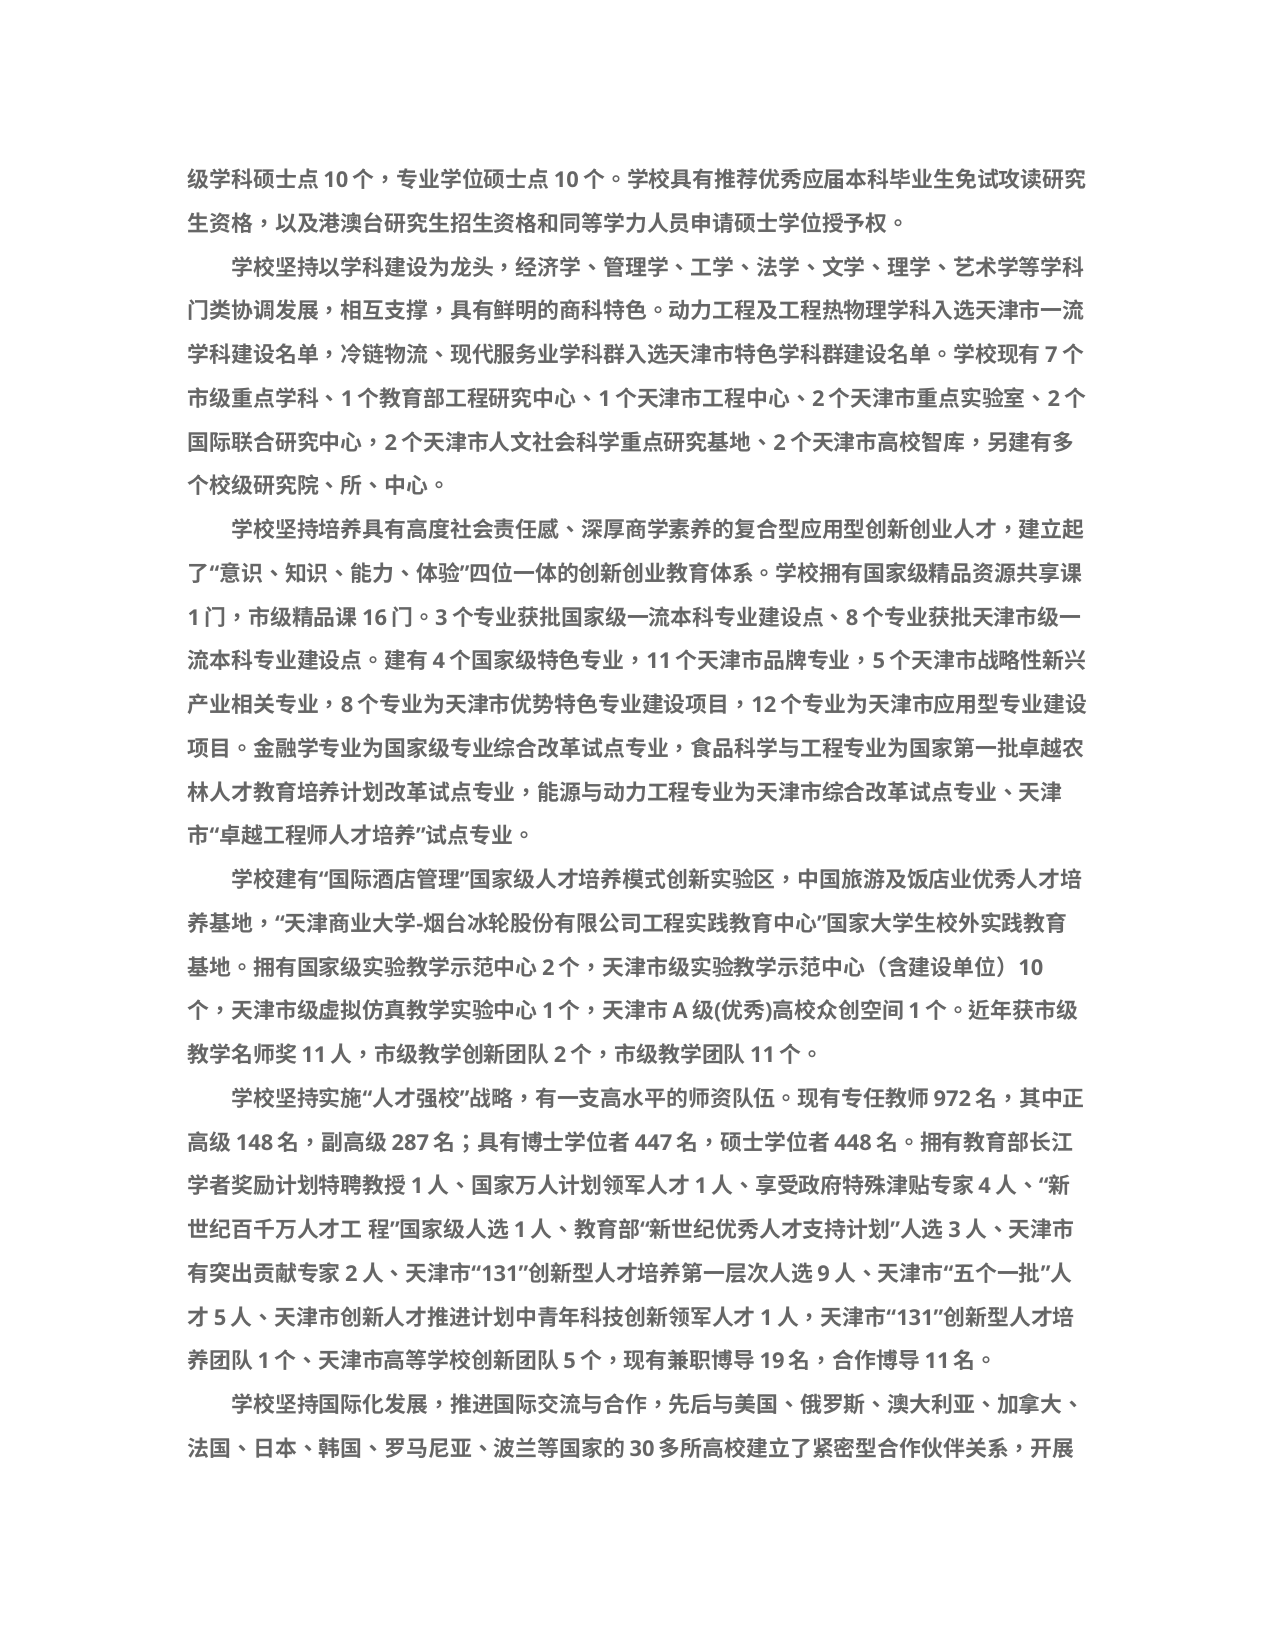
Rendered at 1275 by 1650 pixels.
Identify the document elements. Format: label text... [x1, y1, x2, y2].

text 学校坚持实施“人才强校”战略，有一支高水平的师资队伍。现有专任教师972名，其中正高级148名，副高级287名；具有博士学位者447名，硕士学位者448名。拥有教育部长江学者奖励计划特聘教授1人、国家万人计划领军人才1人、享受政府特殊津贴专家4人、“新世纪百千万人才工 程”国家级人选1人、教育部“新世纪优秀人才支持计划”人选3人、天津市有突出贡献专家2人、天津市“131”创新型人才培养第一层次人选9人、天津市“五个一批”人才5人、天津市创新人才推进计划中青年科技创新领军人才1人，天津市“131”创新型人才培养团队1个、天津市高等学校创新团队5个，现有兼职博导19名，合作博导11名。 [187, 1069, 1087, 1375]
text 学校建有“国际酒店管理”国家级人才培养模式创新实验区，中国旅游及饭店业优秀人才培养基地，“天津商业大学-烟台冰轮股份有限公司工程实践教育中心”国家大学生校外实践教育基地。拥有国家级实验教学示范中心2个，天津市级实验教学示范中心（含建设单位）10个，天津市级虚拟仿真教学实验中心1个，天津市A级(优秀)高校众创空间1个。近年获市级教学名师奖11人，市级教学创新团队2个，市级教学团队11个。 [187, 850, 1087, 1069]
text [187, 1375, 1087, 1462]
text 学校坚持以学科建设为龙头，经济学、管理学、工学、法学、文学、理学、艺术学等学科门类协调发展，相互支撑，具有鲜明的商科特色。动力工程及工程热物理学科入选天津市一流学科建设名单，冷链物流、现代服务业学科群入选天津市特色学科群建设名单。学校现有7个市级重点学科、1个教育部工程研究中心、1个天津市工程中心、2个天津市重点实验室、2个国际联合研究中心，2个天津市人文社会科学重点研究基地、2个天津市高校智库，另建有多个校级研究院、所、中心。 [187, 237, 1087, 500]
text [187, 150, 1087, 237]
text 学校坚持培养具有高度社会责任感、深厚商学素养的复合型应用型创新创业人才，建立起了“意识、知识、能力、体验”四位一体的创新创业教育体系。学校拥有国家级精品资源共享课1门，市级精品课16门。3个专业获批国家级一流本科专业建设点、8个专业获批天津市级一流本科专业建设点。建有4个国家级特色专业，11个天津市品牌专业，5个天津市战略性新兴产业相关专业，8个专业为天津市优势特色专业建设项目，12个专业为天津市应用型专业建设项目。金融学专业为国家级专业综合改革试点专业，食品科学与工程专业为国家第一批卓越农林人才教育培养计划改革试点专业，能源与动力工程专业为天津市综合改革试点专业、天津市“卓越工程师人才培养”试点专业。 [187, 500, 1087, 850]
